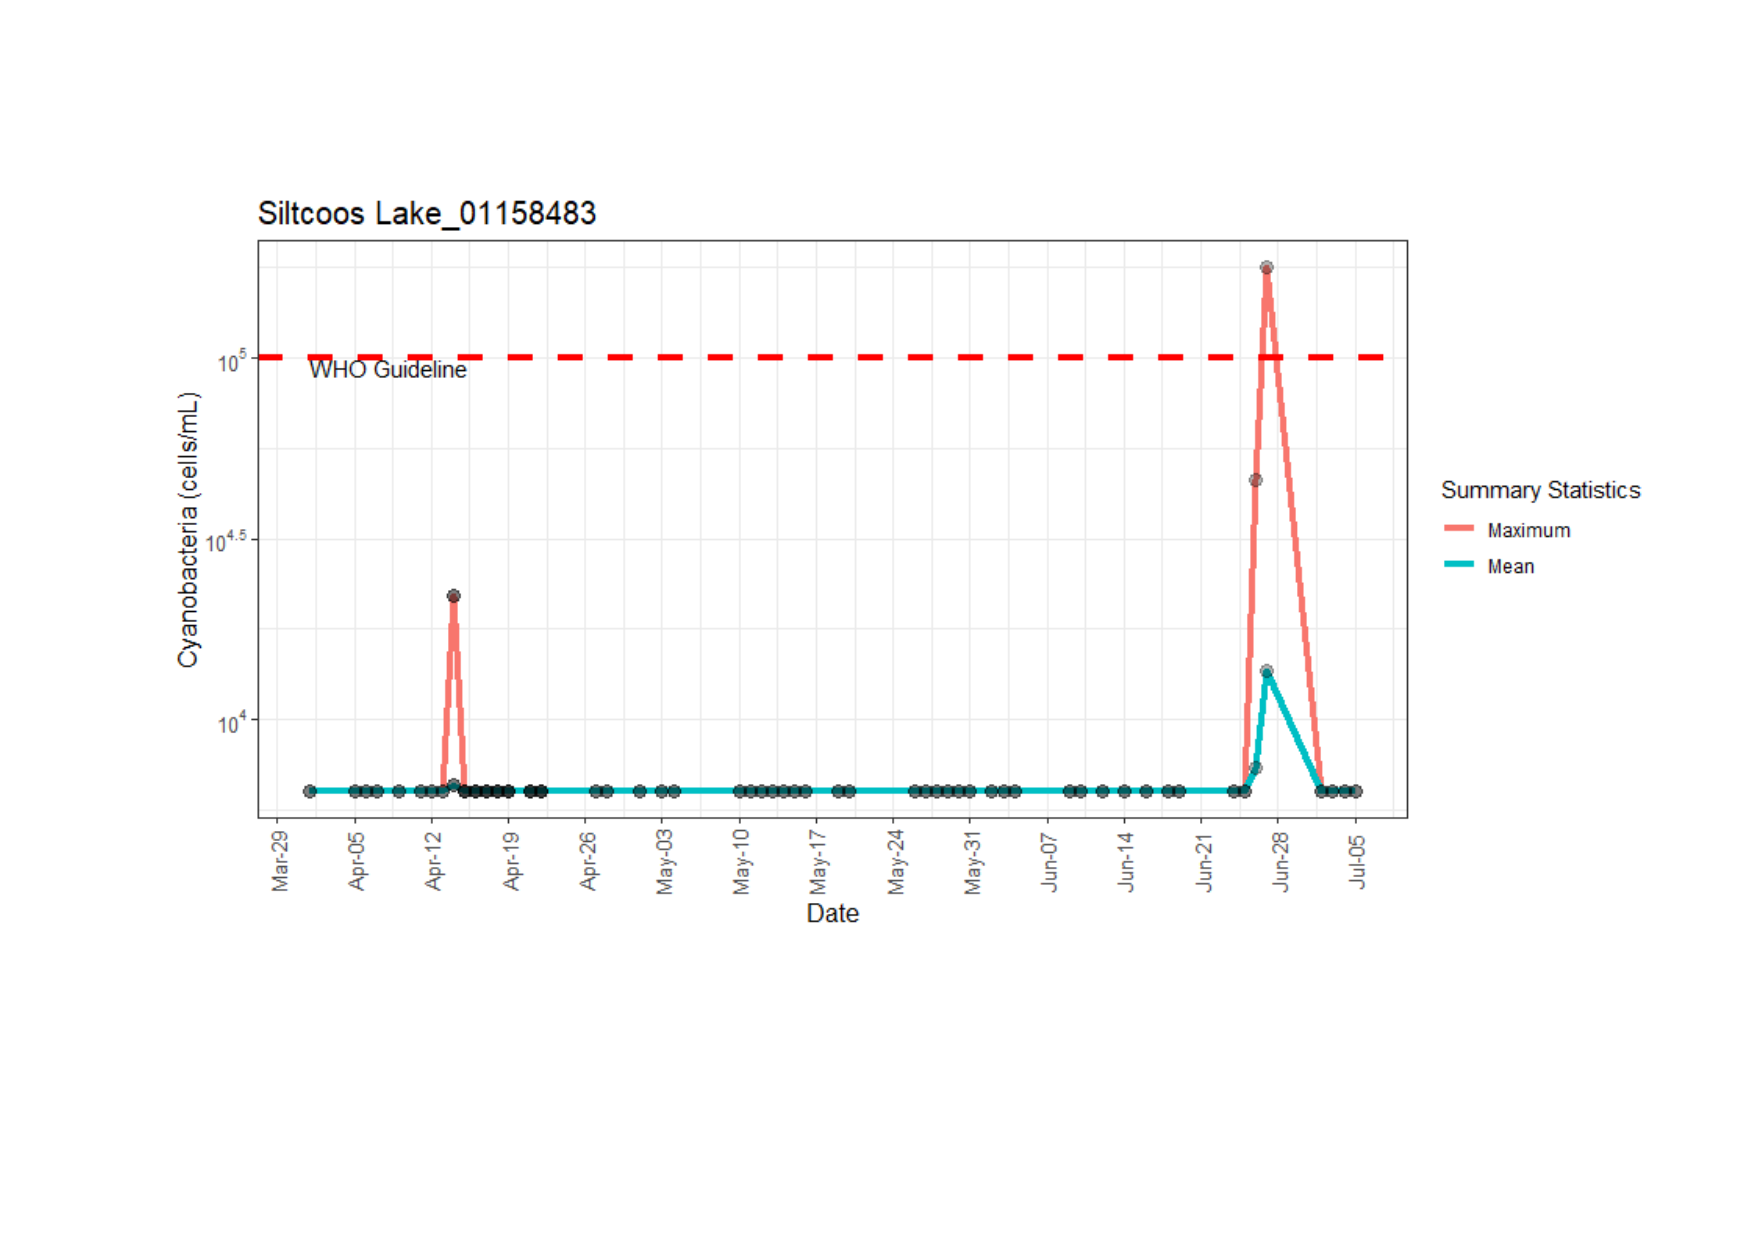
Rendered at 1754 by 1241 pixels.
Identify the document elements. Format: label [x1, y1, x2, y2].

picture [164, 187, 1665, 938]
